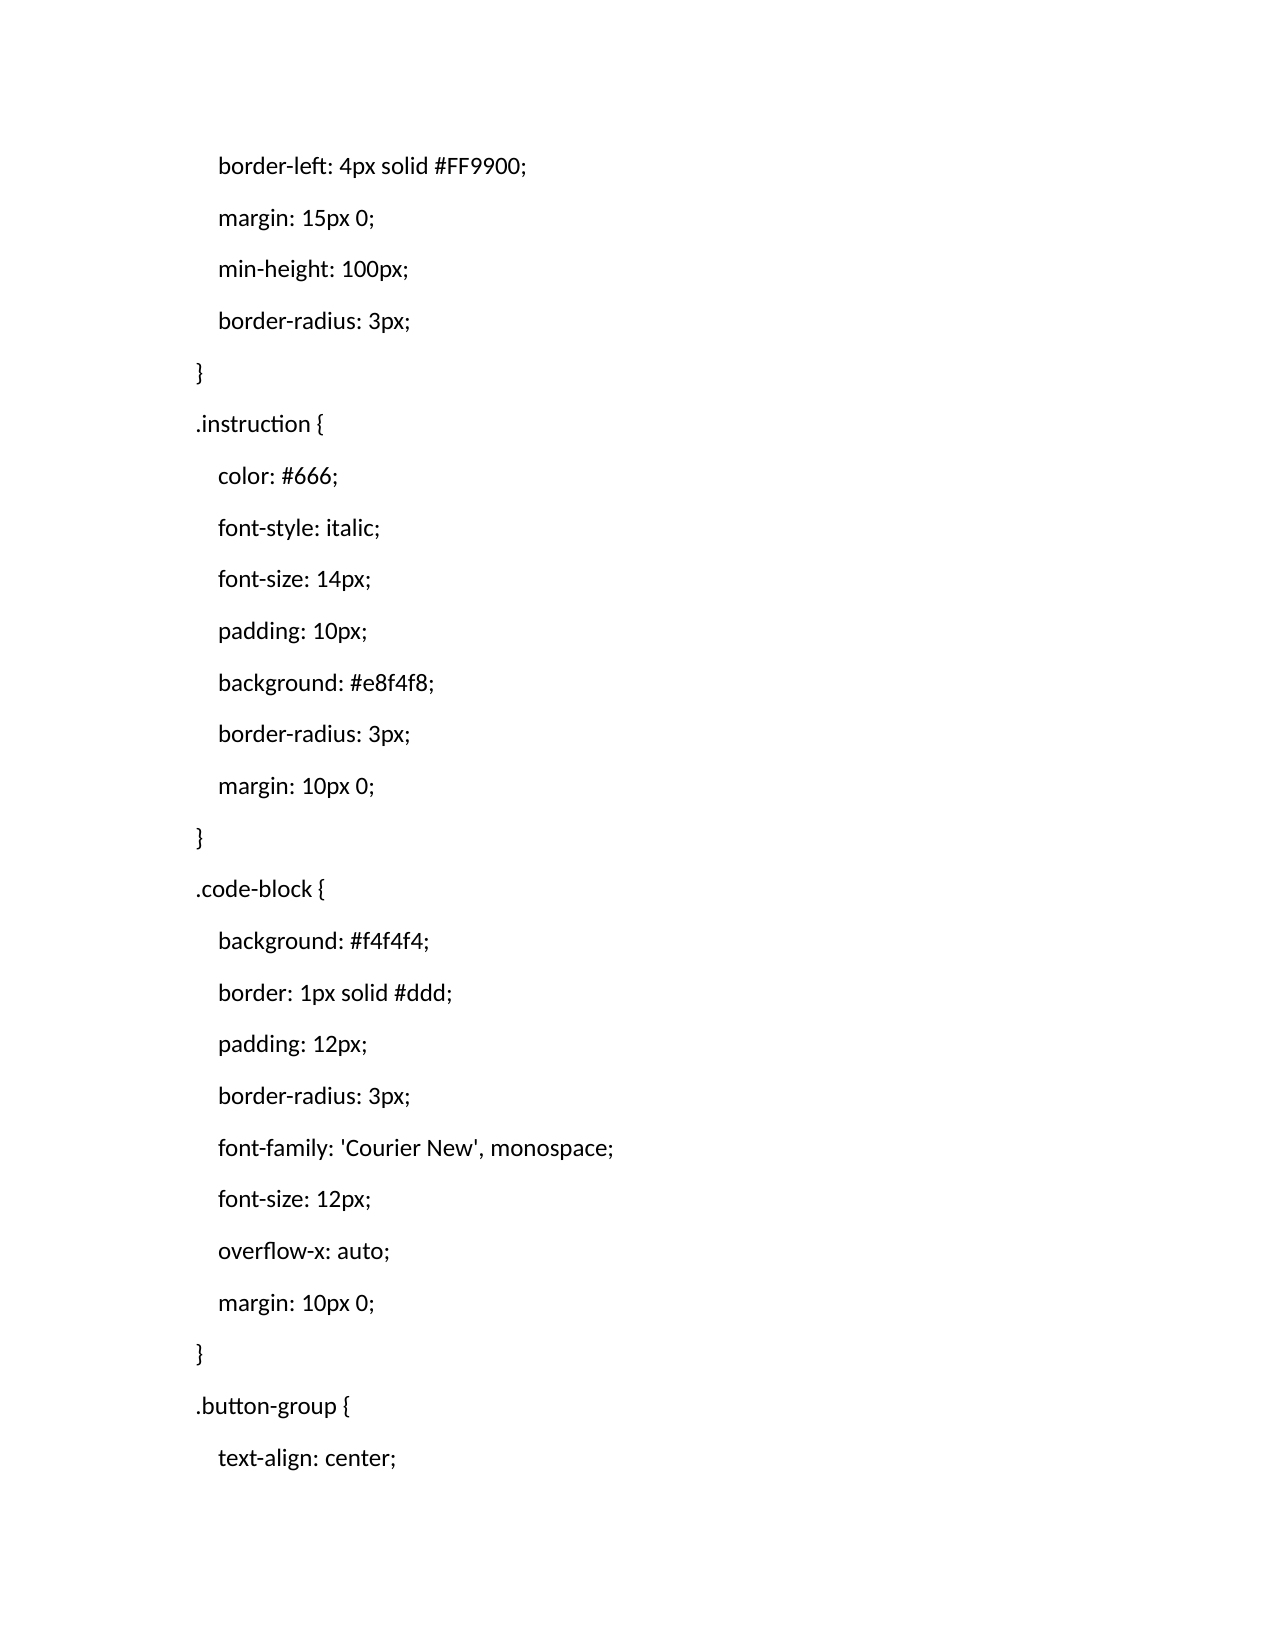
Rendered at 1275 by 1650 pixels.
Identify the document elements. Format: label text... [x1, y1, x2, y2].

text font-size: 12px; [150, 1183, 1125, 1214]
text border-radius: 3px; [150, 305, 1125, 336]
text font-style: italic; [150, 512, 1125, 542]
text margin: 10px 0; [150, 1287, 1125, 1317]
text text-align: center; [150, 1442, 1125, 1472]
text color: #666; [150, 460, 1125, 491]
text border-radius: 3px; [150, 1080, 1125, 1111]
text border-radius: 3px; [150, 718, 1125, 749]
text margin: 15px 0; [150, 202, 1125, 232]
text margin: 10px 0; [150, 770, 1125, 801]
text background: #e8f4f8; [150, 667, 1125, 697]
text border-left: 4px solid #FF9900; [150, 150, 1125, 181]
text .instruction { [150, 408, 1125, 439]
text min-height: 100px; [150, 253, 1125, 284]
text padding: 12px; [150, 1028, 1125, 1059]
text padding: 10px; [150, 615, 1125, 646]
text } [150, 822, 1125, 852]
text border: 1px solid #ddd; [150, 977, 1125, 1007]
text .button-group { [150, 1390, 1125, 1421]
text } [150, 357, 1125, 387]
text font-size: 14px; [150, 563, 1125, 594]
text font-family: 'Courier New', monospace; [150, 1132, 1125, 1162]
text } [150, 1338, 1125, 1369]
text background: #f4f4f4; [150, 925, 1125, 956]
text .code-block { [150, 873, 1125, 904]
text overflow-x: auto; [150, 1235, 1125, 1266]
